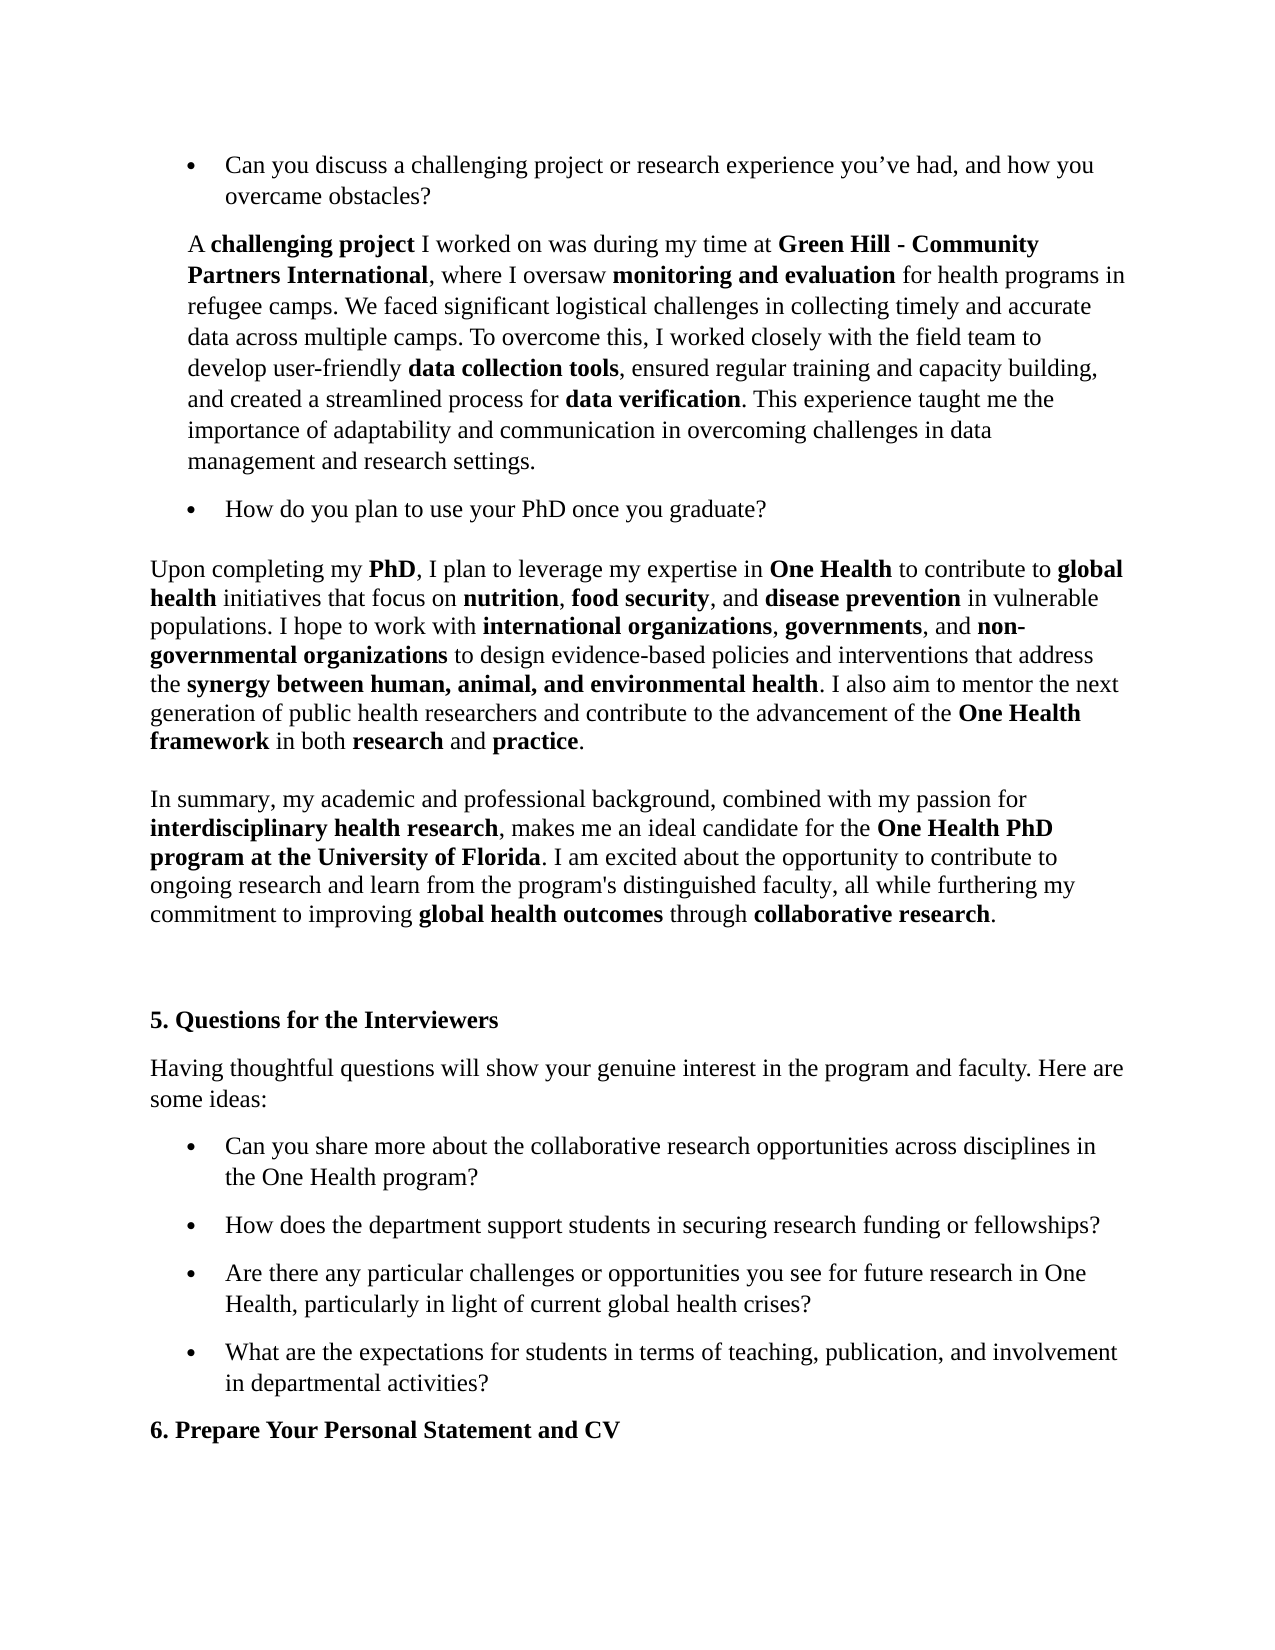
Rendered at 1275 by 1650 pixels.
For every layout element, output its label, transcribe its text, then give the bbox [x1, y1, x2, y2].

text Upon completing my PhD, I plan to leverage my expertise in One Health to contribute to global health initiatives that focus on nutrition, food security, and disease prevention in vulnerable populations. I hope to work with international organizations, governments, and non-governmental organizations to design evidence-based policies and interventions that address the synergy between human, animal, and environmental health. I also aim to mentor the next generation of public health researchers and contribute to the advancement of the One Health framework in both research and practice. [150, 1194, 1125, 1395]
list How do you plan to use your PhD once you graduate? [187, 1133, 1125, 1162]
text A challenging project I worked on was during my time at Green Hill - Community Partners International, where I oversaw monitoring and evaluation for health programs in refugee camps. We faced significant logistical challenges in collecting timely and accurate data across multiple camps. To overcome this, I worked closely with the field team to develop user-friendly data collection tools, ensured regular training and capacity building, and created a streamlined process for data verification. This experience taught me the importance of adaptability and communication in overcoming challenges in data management and research settings. [187, 868, 1125, 1114]
list What makes you a good fit for this program, and what do you hope to contribute to it? [187, 446, 1125, 475]
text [150, 1424, 1125, 1482]
text My research interests center around global health nutrition, food security, and epidemiology, particularly in relation to vulnerable populations in low-resource settings. Specifically, I am interested in studying the intersection of socioeconomic factors, climate change, infectious diseases, and nutrition in improving the health outcomes of children and pregnant women. I have gained valuable experience working on projects related to food security, climate change adaptation, and health interventions, and I am eager to expand this work through the lens of One Health. I believe my background in quantitative research and monitoring and evaluation aligns well with the department's emphasis on data-driven research to understand complex health systems and improve public health interventions. [187, 150, 1125, 427]
text I believe I am a strong fit for this program because of my diverse experience in both statistical analysis and health research. Over the course of my career, I have developed a robust understanding of health systems, data management, and monitoring and evaluation—skills that will contribute to the interdisciplinary nature of the program. My work in global health programs across Bangladesh, particularly in refugee settings, has strengthened my ability to manage complex data and contribute to policy-relevant research. Additionally, my training in statistical software and epidemiological methodologies will enable me to collaborate effectively with faculty and peers on quantitative analyses related to global health challenges. [187, 494, 1125, 771]
list Can you discuss a challenging project or research experience you’ve had, and how you overcame obstacles? [187, 790, 1125, 849]
